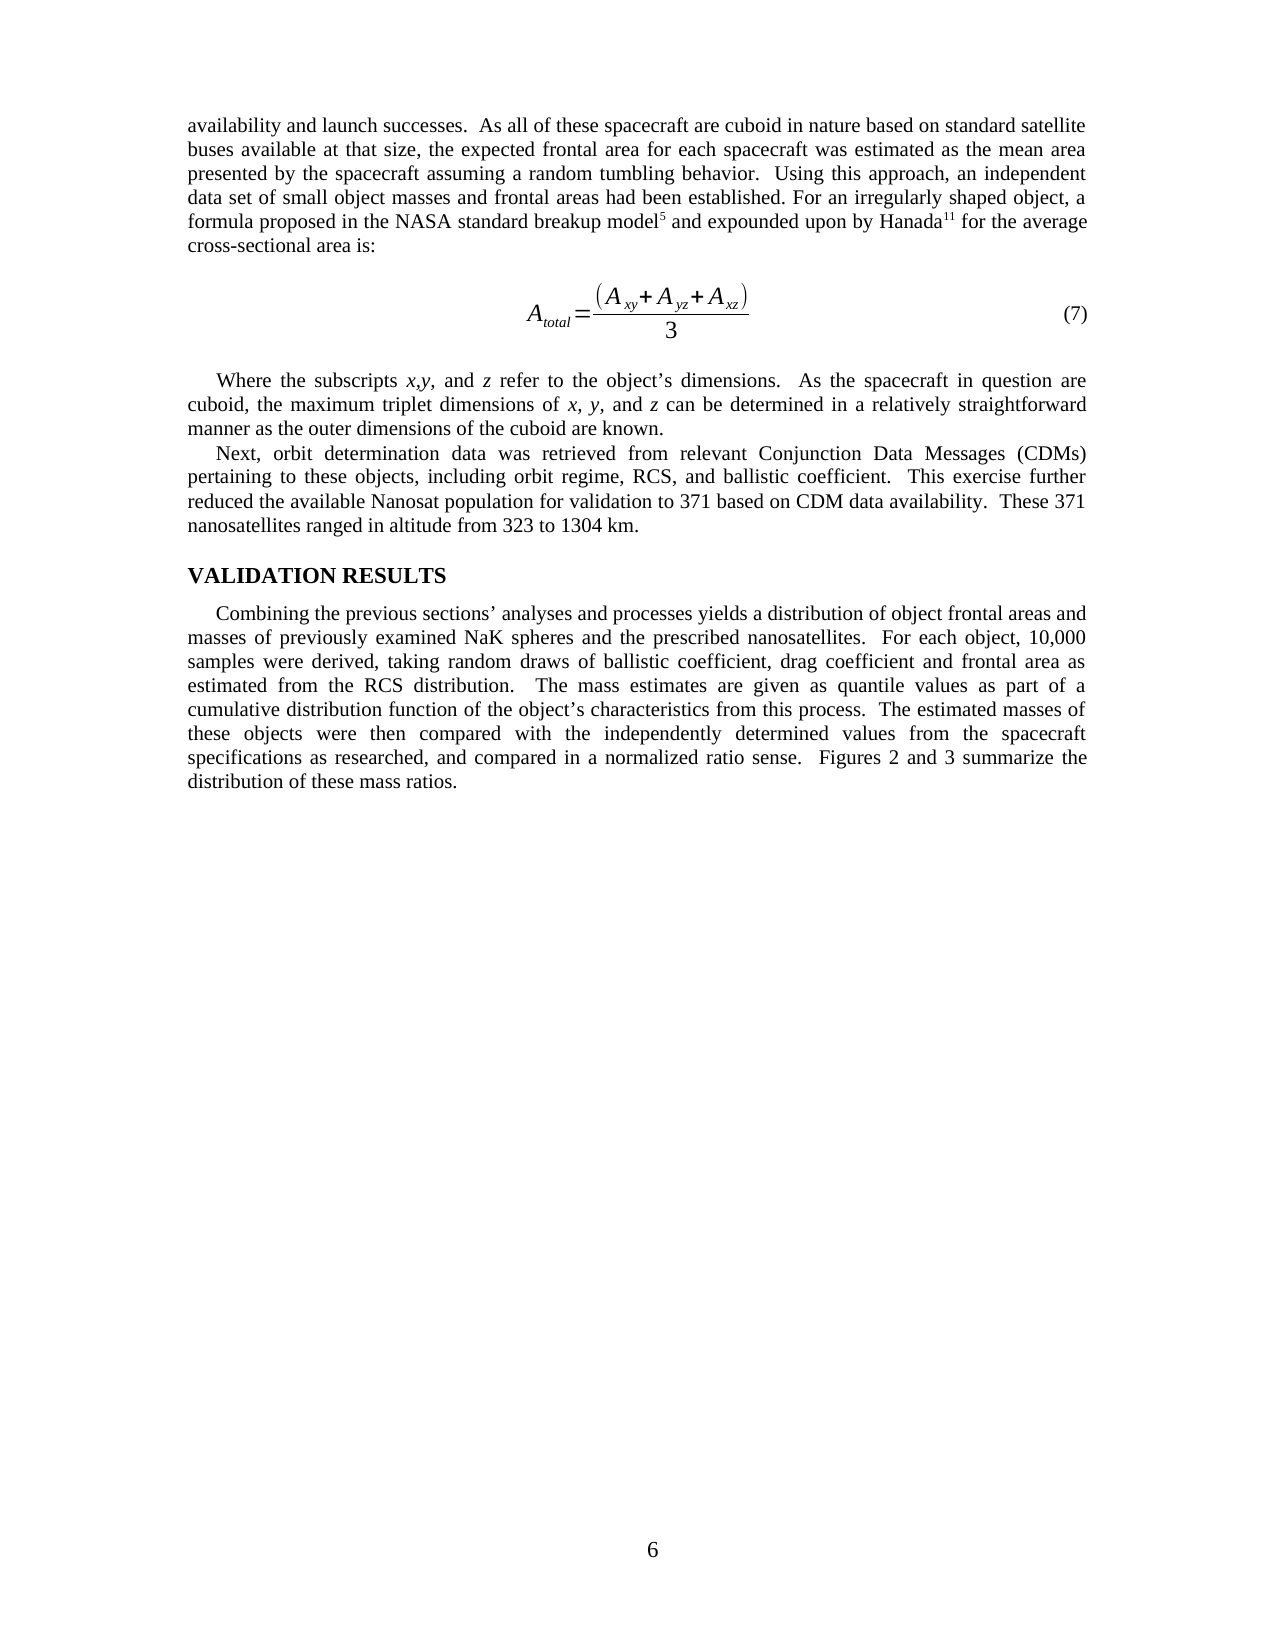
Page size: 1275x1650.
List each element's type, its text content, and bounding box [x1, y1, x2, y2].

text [187, 112, 1087, 257]
text Next, orbit determination data was retrieved from relevant Conjunction Data Messages (CDMs) pertaining to these objects, including orbit regime, RCS, and ballistic coefficient. This exercise further reduced the available Nanosat population for validation to 371 based on CDM data availability. These 371 nanosatellites ranged in altitude from 323 to 1304 km. [187, 440, 1087, 537]
text Where the subscripts x,y, and z refer to the object’s dimensions. As the spacecraft in question are cuboid, the maximum triplet dimensions of x, y, and z can be determined in a relatively straightforward manner as the outer dimensions of the cuboid are known. [187, 368, 1087, 440]
text (7) [187, 281, 1087, 344]
text Combining the previous sections’ analyses and processes yields a distribution of object frontal areas and masses of previously examined NaK spheres and the prescribed nanosatellites. For each object, 10,000 samples were derived, taking random draws of ballistic coefficient, drag coefficient and frontal area as estimated from the RCS distribution. The mass estimates are given as quantile values as part of a cumulative distribution function of the object’s characteristics from this process. The estimated masses of these objects were then compared with the independently determined values from the spacecraft specifications as researched, and compared in a normalized ratio sense. Figures 2 and 3 summarize the distribution of these mass ratios. [187, 601, 1087, 793]
subtitle Validation Results [187, 562, 1087, 588]
